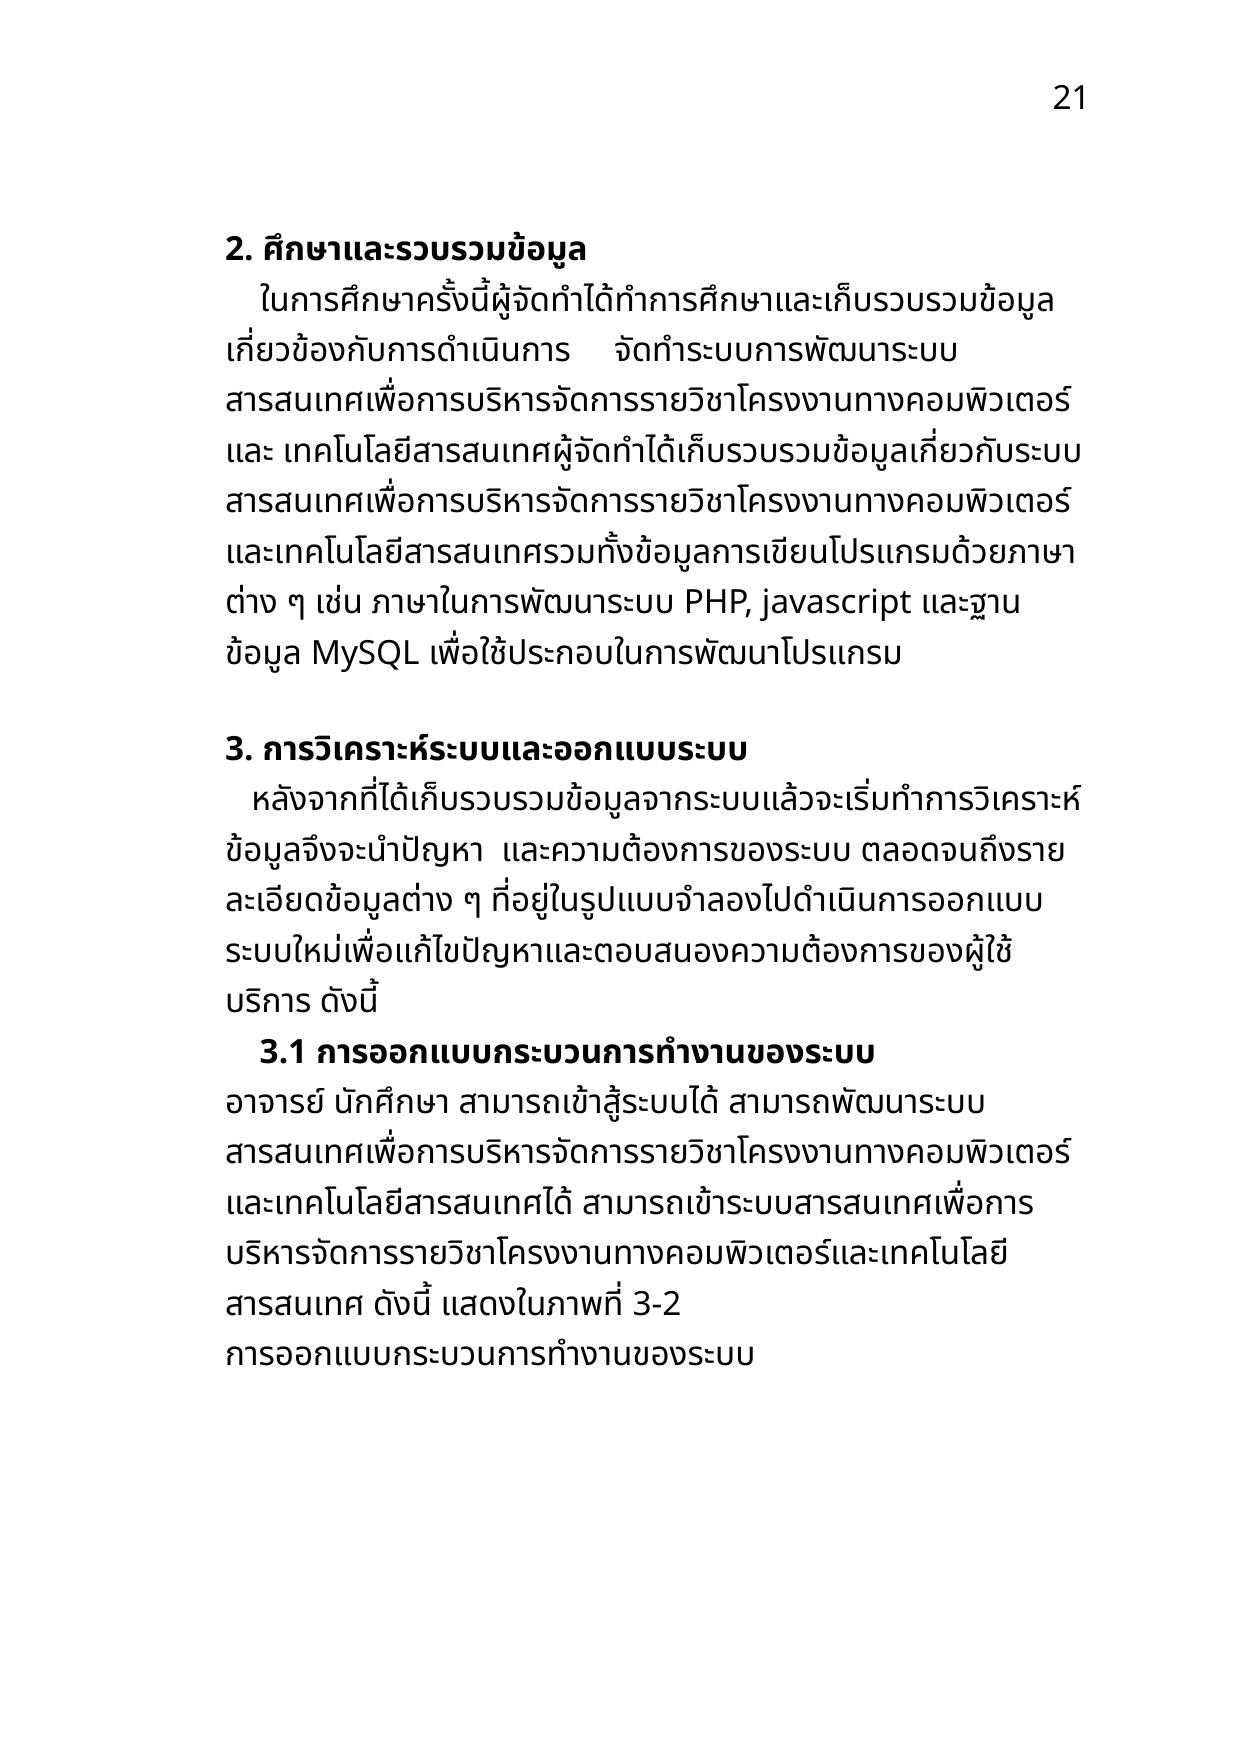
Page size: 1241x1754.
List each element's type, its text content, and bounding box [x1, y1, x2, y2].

text 3.1 การออกแบบกระบวนการทำงานของระบบ [225, 1027, 1090, 1078]
text 2. ศึกษาและรวบรวมข้อมูล [225, 225, 1090, 276]
text หลังจากที่ได้เก็บรวบรวมข้อมูลจากระบบแล้วจะเริ่มทำการวิเคราะห์ข้อมูลจึงจะนำปัญหา และความต้องการของระบบ ตลอดจนถึงรายละเอียดข้อมูลต่าง ๆ ที่อยู่ในรูปแบบจำลองไปดำเนินการออกแบบระบบใหม่เพื่อแก้ไขปัญหาและตอบสนองความต้องการของผู้ใช้บริการ ดังนี้ [225, 775, 1090, 1027]
text ในการศึกษาครั้งนี้ผู้จัดทำได้ทำการศึกษาและเก็บรวบรวมข้อมูลเกี่ยวข้องกับการดำเนินการ จัดทำระบบการพัฒนาระบบสารสนเทศเพื่อการบริหารจัดการรายวิชาโครงงานทางคอมพิวเตอร์และ เทคโนโลยีสารสนเทศผู้จัดทำได้เก็บรวบรวมข้อมูลเกี่ยวกับระบบสารสนเทศเพื่อการบริหารจัดการรายวิชาโครงงานทางคอมพิวเตอร์และเทคโนโลยีสารสนเทศรวมทั้งข้อมูลการเขียนโปรแกรมด้วยภาษาต่าง ๆ เช่น ภาษาในการพัฒนาระบบ PHP, javascript และฐานข้อมูล MySQL เพื่อใช้ประกอบในการพัฒนาโปรแกรม [225, 276, 1090, 679]
text 3. การวิเคราะห์ระบบและออกแบบระบบ [225, 725, 1090, 775]
text อาจารย์ นักศึกษา สามารถเข้าสู้ระบบได้ สามารถพัฒนาระบบสารสนเทศเพื่อการบริหารจัดการรายวิชาโครงงานทางคอมพิวเตอร์และเทคโนโลยีสารสนเทศได้ สามารถเข้าระบบสารสนเทศเพื่อการบริหารจัดการรายวิชาโครงงานทางคอมพิวเตอร์และเทคโนโลยีสารสนเทศ ดังนี้ แสดงในภาพที่ 3-2 [225, 1078, 1090, 1330]
text การออกแบบกระบวนการทำงานของระบบ [225, 1330, 1090, 1381]
